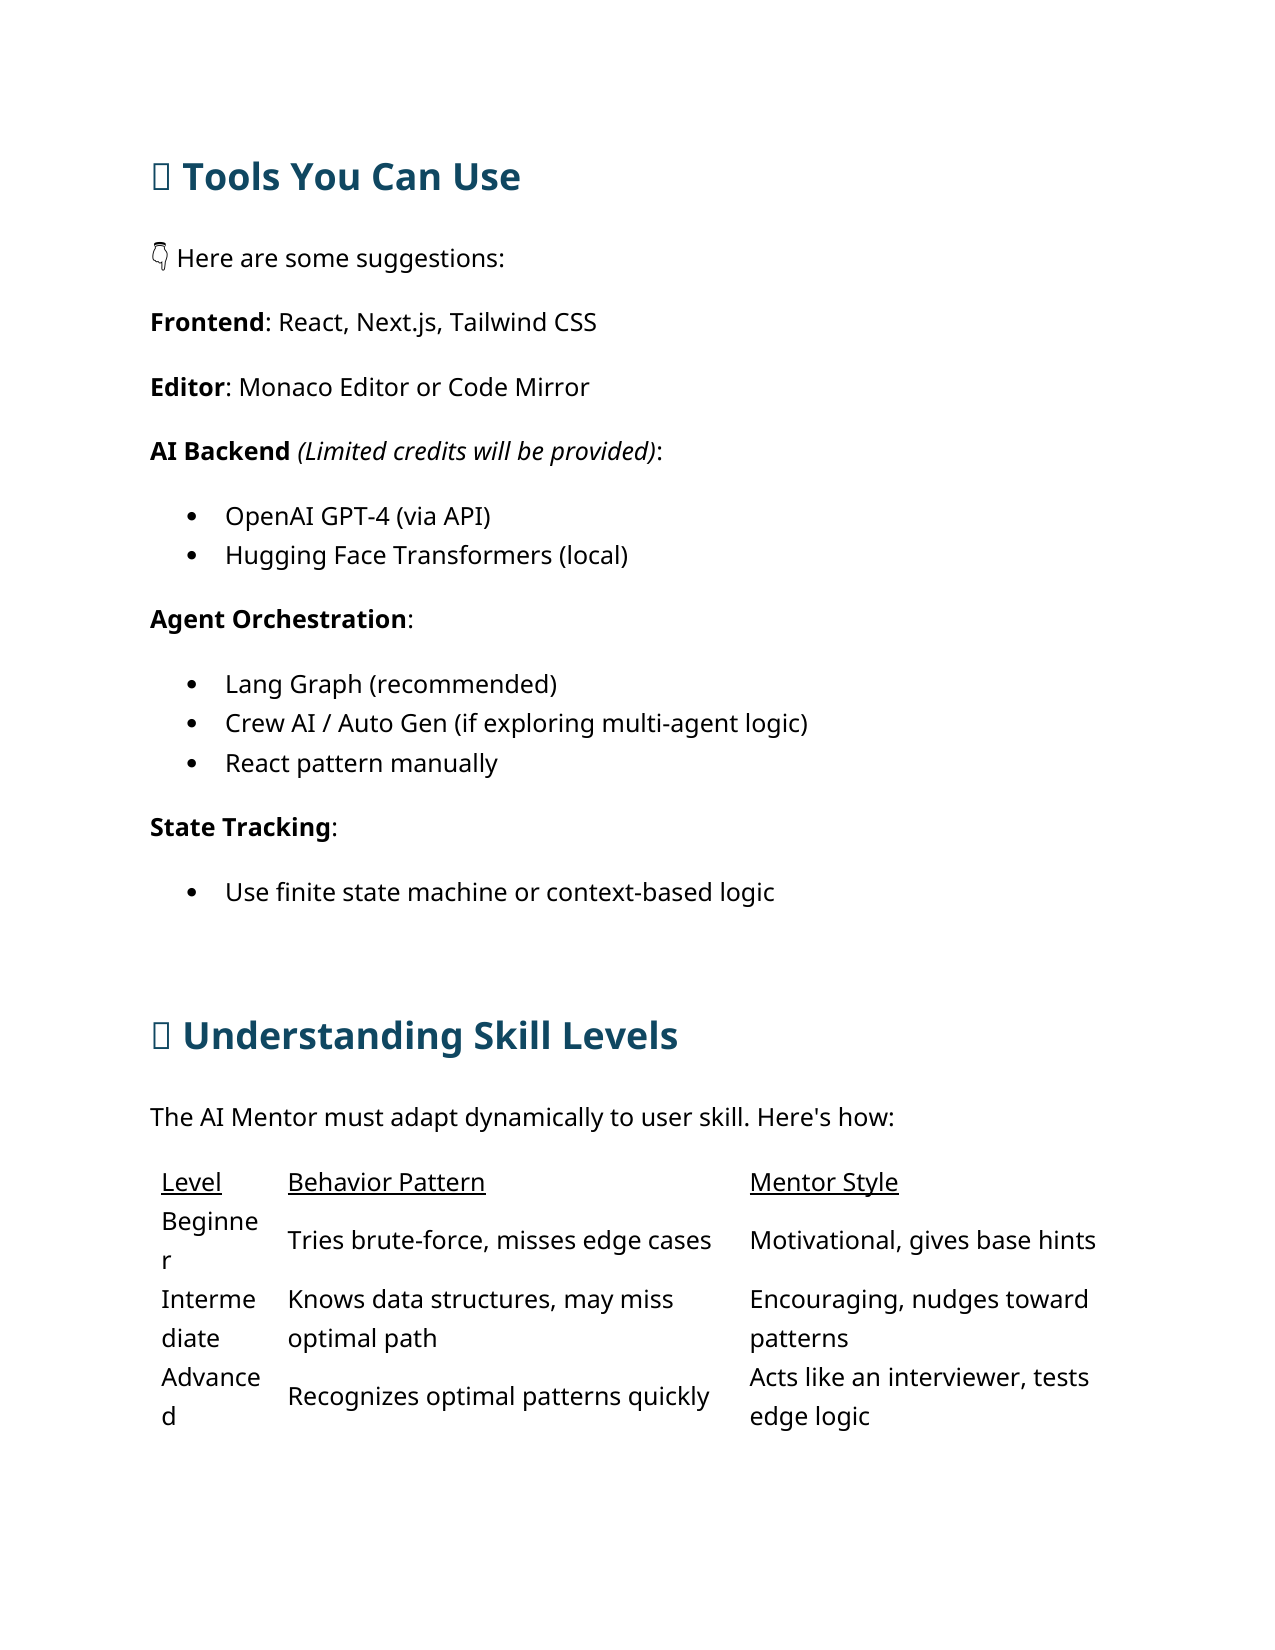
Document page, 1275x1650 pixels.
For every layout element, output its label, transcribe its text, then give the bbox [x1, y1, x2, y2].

list React pattern manually [187, 746, 1125, 780]
table_header Mentor Style [738, 1165, 1143, 1203]
text Frontend: React, Next.js, Tailwind CSS [150, 305, 1125, 339]
text 👇 Here are some suggestions: [150, 240, 1125, 274]
text AI Backend (Limited credits will be provided): [150, 434, 1125, 468]
list Lang Graph (recommended) [187, 667, 1125, 701]
table_cell Intermediate [150, 1281, 276, 1359]
text Agent Orchestration: [150, 602, 1125, 636]
subtitle 🧠 Understanding Skill Levels [150, 1010, 1125, 1061]
text Editor: Monaco Editor or Code Mirror [150, 369, 1125, 403]
text State Tracking: [150, 810, 1125, 844]
list Use finite state machine or context-based logic [187, 874, 1125, 909]
text The AI Mentor must adapt dynamically to user skill. Here's how: [150, 1100, 1125, 1134]
table_cell Encouraging, nudges toward patterns [738, 1281, 1143, 1359]
subtitle 🧩 Tools You Can Use [150, 150, 1125, 201]
table_cell Motivational, gives base hints [738, 1203, 1143, 1281]
list Crew AI / Auto Gen (if exploring multi-agent logic) [187, 706, 1125, 740]
table_cell Advanced [150, 1359, 276, 1437]
table_header Level [150, 1165, 276, 1203]
table_cell Recognizes optimal patterns quickly [276, 1359, 738, 1437]
table_cell Knows data structures, may miss optimal path [276, 1281, 738, 1359]
table_cell Tries brute-force, misses edge cases [276, 1203, 738, 1281]
list OpenAI GPT-4 (via API) [187, 498, 1125, 532]
table_cell Acts like an interviewer, tests edge logic [738, 1359, 1143, 1437]
list Hugging Face Transformers (local) [187, 538, 1125, 572]
table_cell Beginner [150, 1203, 276, 1281]
table_header Behavior Pattern [276, 1165, 738, 1203]
